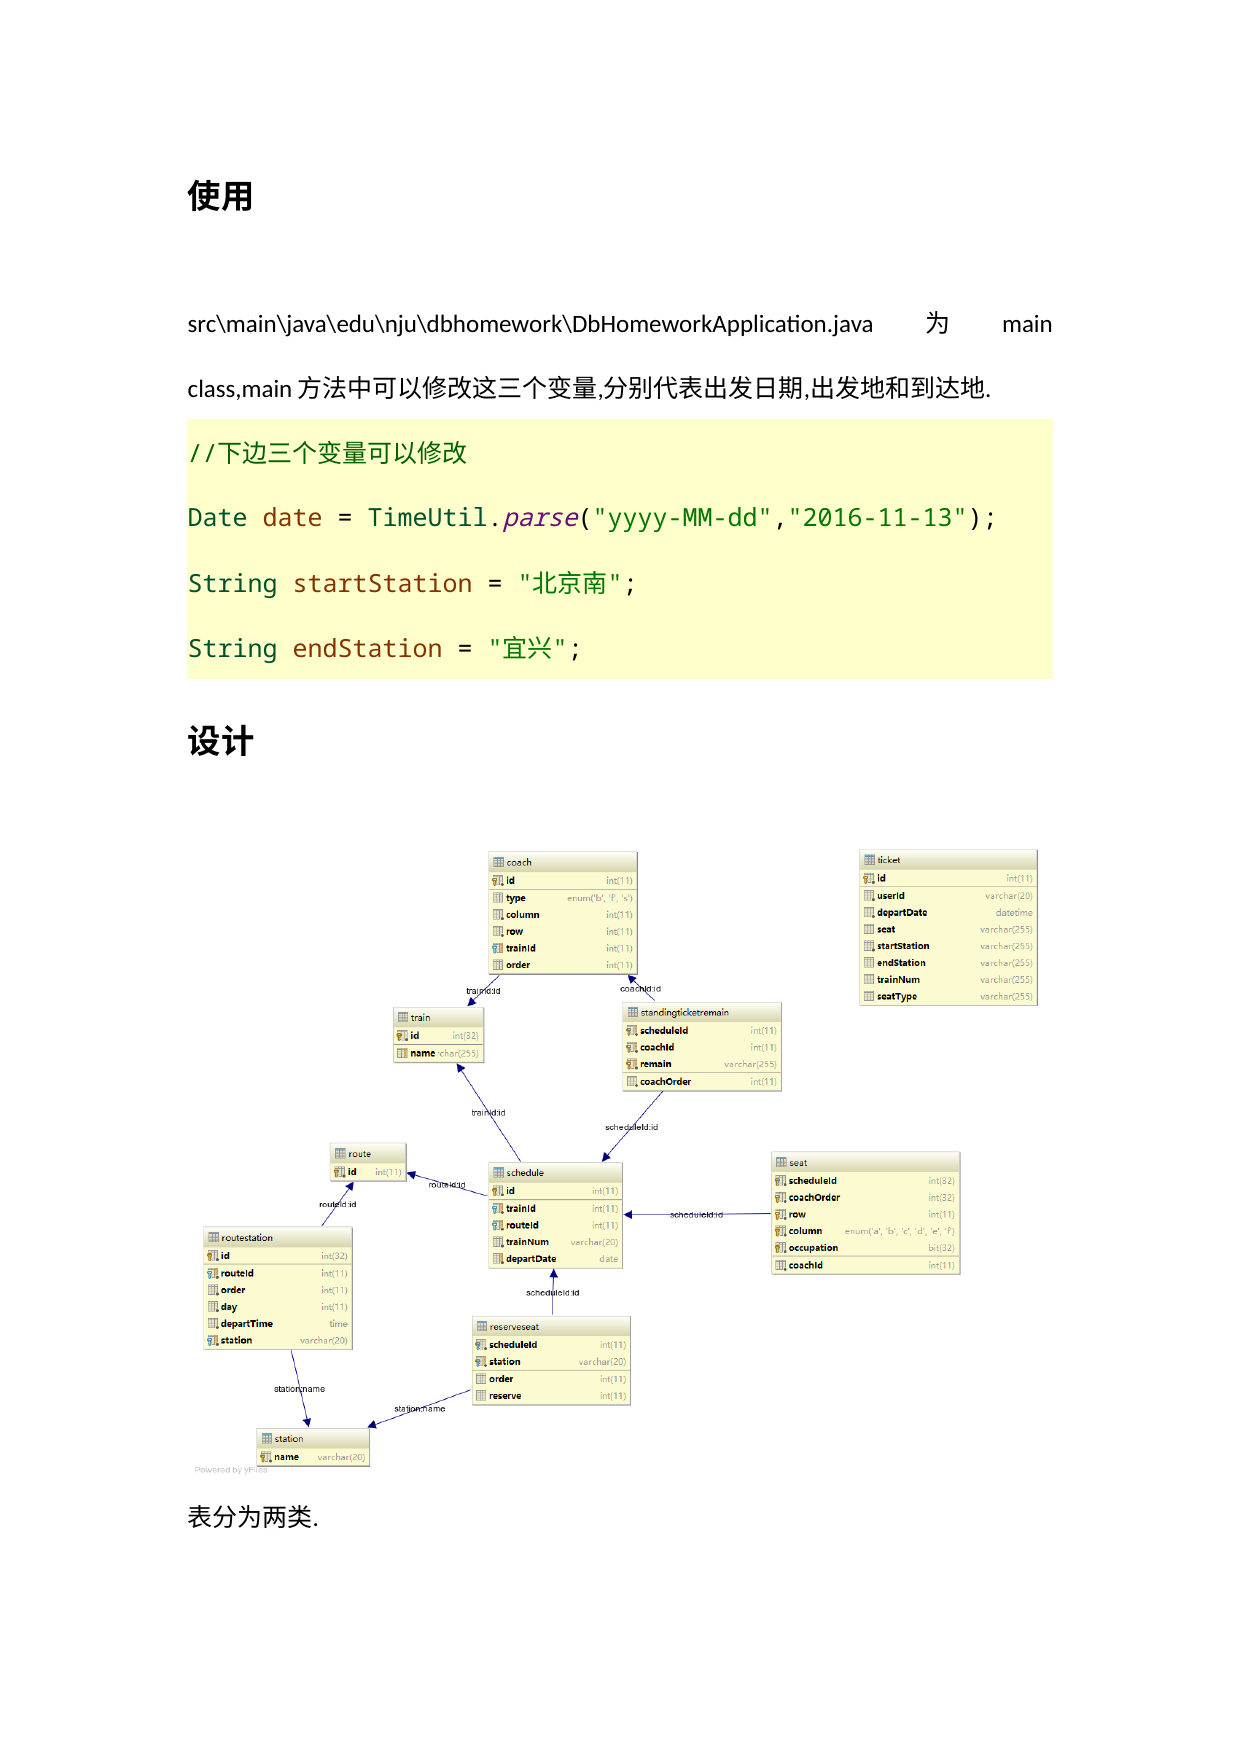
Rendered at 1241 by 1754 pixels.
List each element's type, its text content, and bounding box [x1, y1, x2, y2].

text src\main\java\edu\nju\dbhomework\DbHomeworkApplication.java为main class,main方法中可以修改这三个变量,分别代表出发日期,出发地和到达地. [187, 289, 1053, 419]
picture [187, 833, 1053, 1481]
subtitle 使用 [187, 162, 1053, 227]
subtitle 设计 [187, 706, 1053, 771]
text //下边三个变量可以修改 Date date = TimeUtil.parse("yyyy-MM-dd","2016-11-13"); String startStation = "北京南"; String endStation = "宜兴"; [187, 419, 1053, 679]
text 表分为两类. [187, 1483, 1053, 1548]
